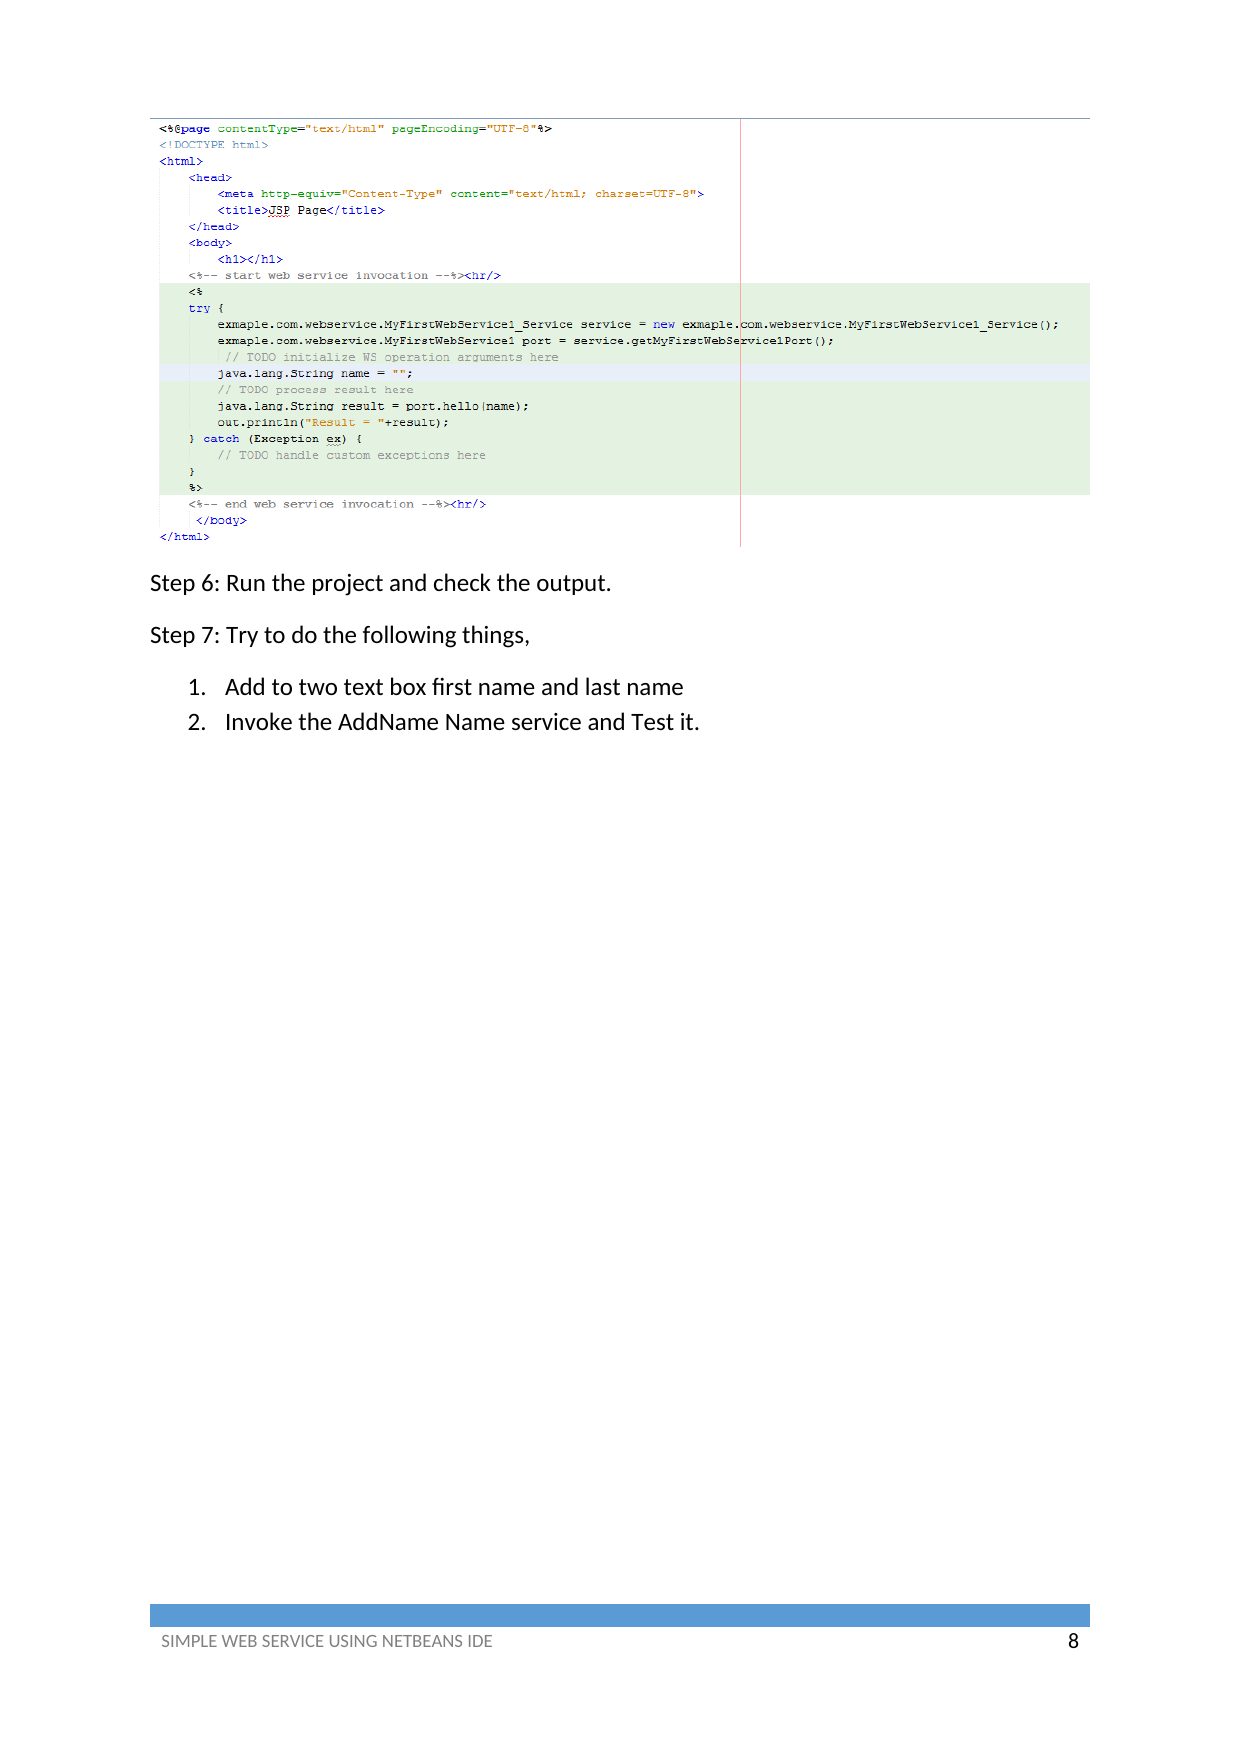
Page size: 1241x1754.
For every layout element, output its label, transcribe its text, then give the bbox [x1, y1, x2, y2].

list Add to two text box first name and last name [187, 671, 1090, 701]
text Step 7: Try to do the following things, [150, 619, 1090, 650]
text Step 6: Run the project and check the output. [150, 567, 1090, 598]
picture [150, 118, 1090, 547]
list Invoke the AddName Name service and Test it. [187, 706, 1090, 736]
